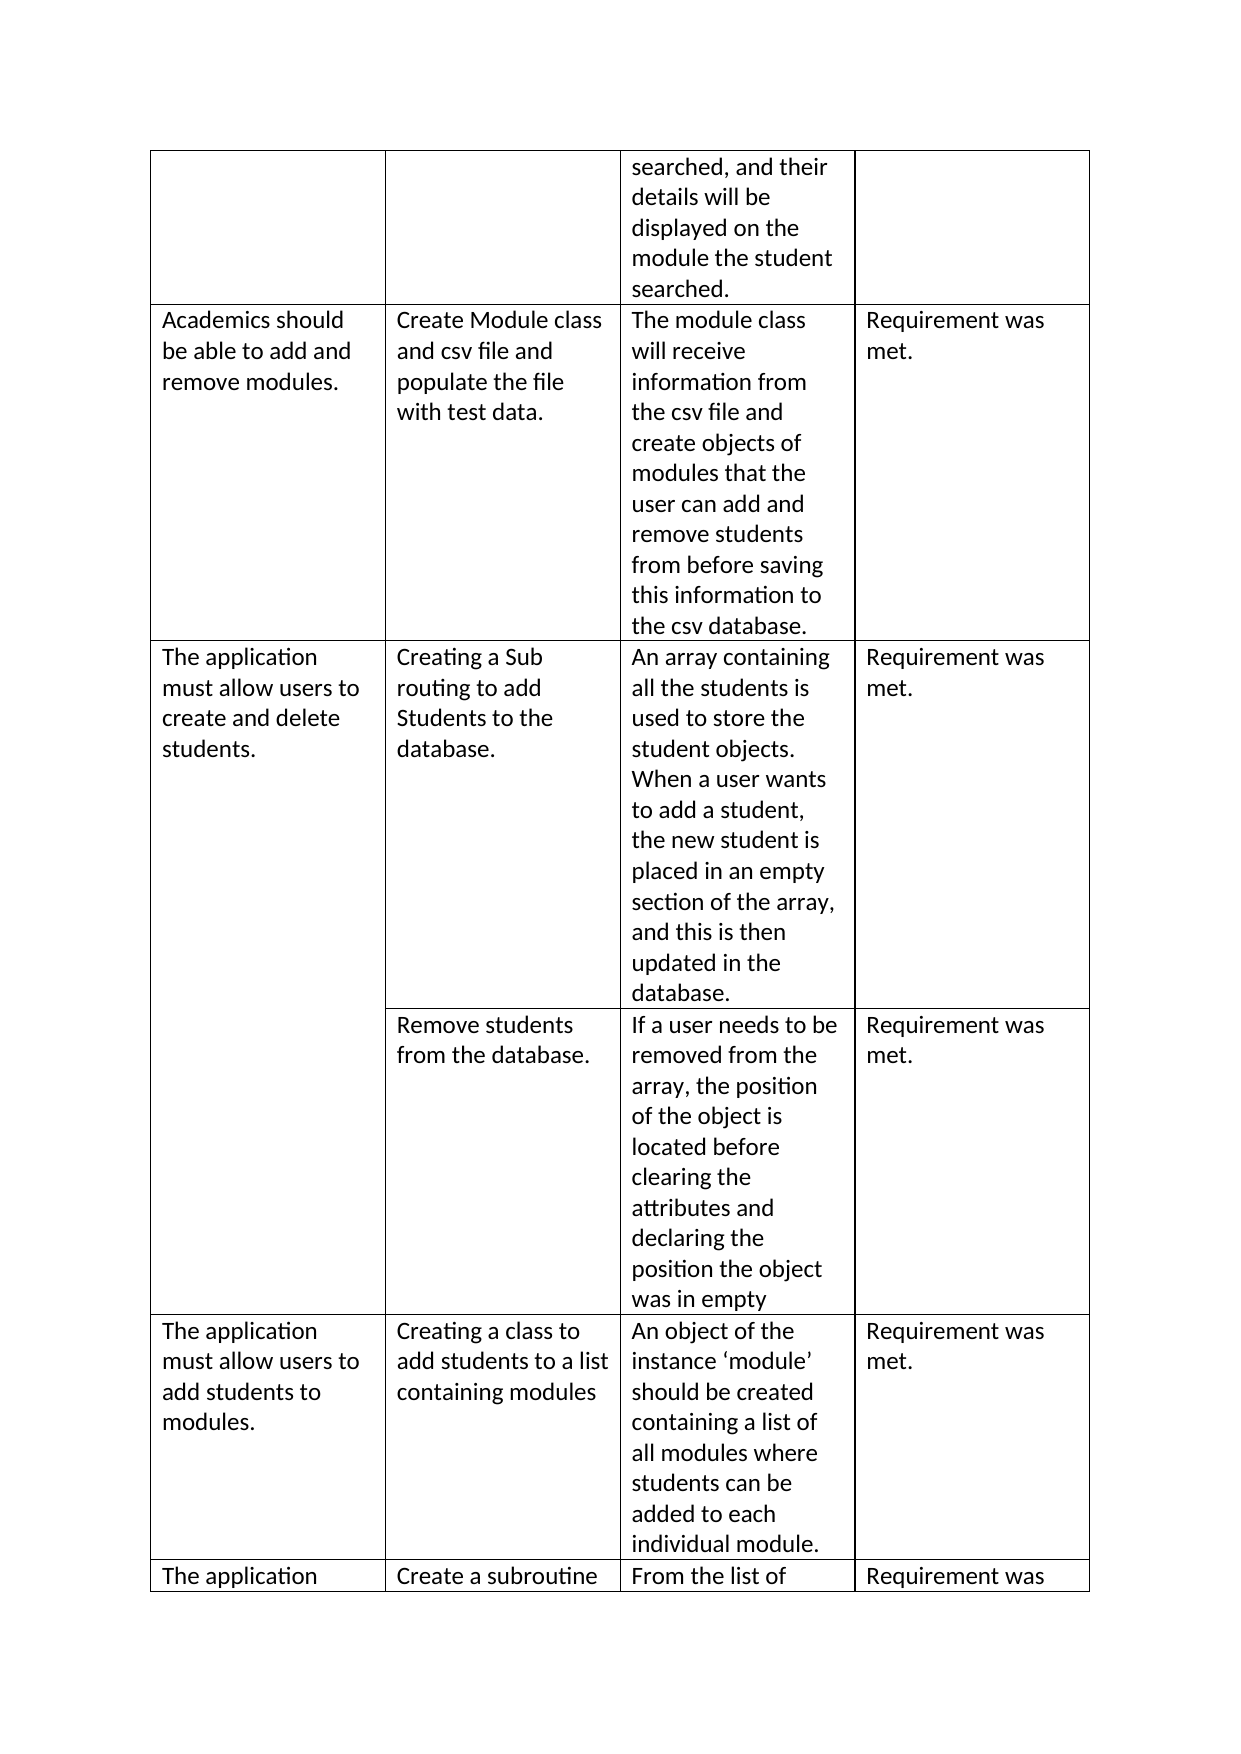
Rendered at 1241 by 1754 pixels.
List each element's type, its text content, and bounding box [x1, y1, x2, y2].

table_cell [386, 151, 620, 304]
table_cell The application must allow users to create and delete students. [151, 641, 385, 1314]
table_cell Requirement was met. [856, 1009, 1089, 1314]
table_cell An array containing all the students is used to store the student objects. When a user wants to add a student, the new student is placed in an empty section of the array, and this is then updated in the database. [621, 641, 854, 1008]
table_cell The module class will receive information from the csv file and create objects of modules that the user can add and remove students from before saving this information to the csv database. [621, 305, 854, 640]
table_cell Academics should be able to add and remove modules. [151, 305, 385, 640]
table_cell Requirement was met. [856, 305, 1089, 640]
table_cell Requirement was met. [856, 641, 1089, 1008]
table_cell Creating a class to add students to a list containing modules [386, 1315, 620, 1559]
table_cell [151, 1560, 385, 1591]
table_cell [856, 1560, 1089, 1591]
table_cell Remove students from the database. [386, 1009, 620, 1314]
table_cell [856, 151, 1089, 304]
table_cell An object of the instance ‘module’ should be created containing a list of all modules where students can be added to each individual module. [621, 1315, 854, 1559]
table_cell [621, 151, 854, 304]
table_cell If a user needs to be removed from the array, the position of the object is located before clearing the attributes and declaring the position the object was in empty [621, 1009, 854, 1314]
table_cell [621, 1560, 854, 1591]
table_cell The application must allow users to add students to modules. [151, 1315, 385, 1559]
table_cell Requirement was met. [856, 1315, 1089, 1559]
table_cell Create Module class and csv file and populate the file with test data. [386, 305, 620, 640]
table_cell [386, 1560, 620, 1591]
table_cell Creating a Sub routing to add Students to the database. [386, 641, 620, 1008]
